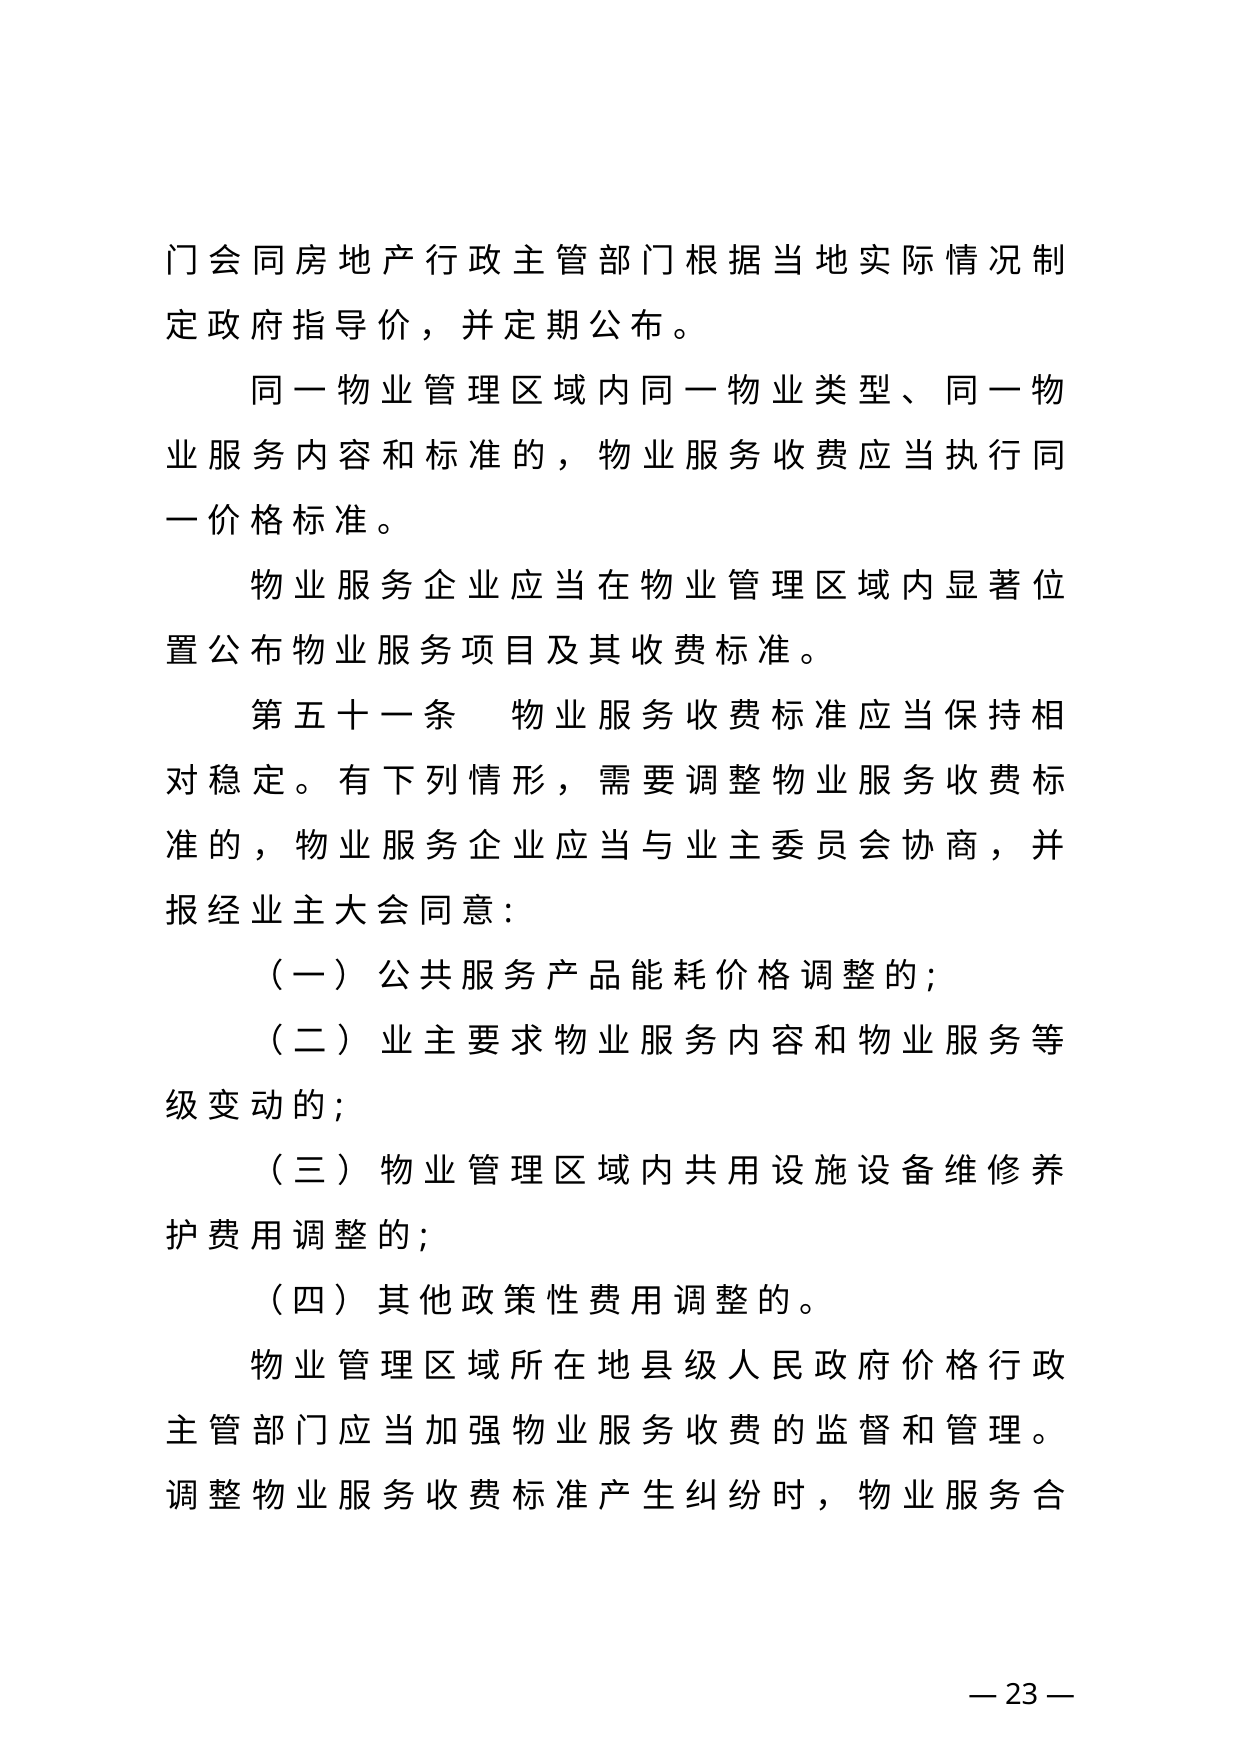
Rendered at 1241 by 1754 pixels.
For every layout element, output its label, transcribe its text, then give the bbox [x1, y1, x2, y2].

text （三）物业管理区域内共用设施设备维修养护费用调整的; [165, 1136, 1075, 1266]
text 第五十一条 物业服务收费标准应当保持相对稳定。有下列情形，需要调整物业服务收费标准的，物业服务企业应当与业主委员会协商，并报经业主大会同意: [165, 681, 1075, 941]
text （二）业主要求物业服务内容和物业服务等级变动的; [165, 1006, 1075, 1136]
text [165, 1331, 1075, 1526]
text 同一物业管理区域内同一物业类型、同一物业服务内容和标准的，物业服务收费应当执行同一价格标准。 [165, 356, 1075, 551]
text 物业服务企业应当在物业管理区域内显著位置公布物业服务项目及其收费标准。 [165, 551, 1075, 681]
text （一）公共服务产品能耗价格调整的; [165, 941, 1075, 1006]
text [165, 226, 1075, 356]
text （四）其他政策性费用调整的。 [165, 1266, 1075, 1331]
